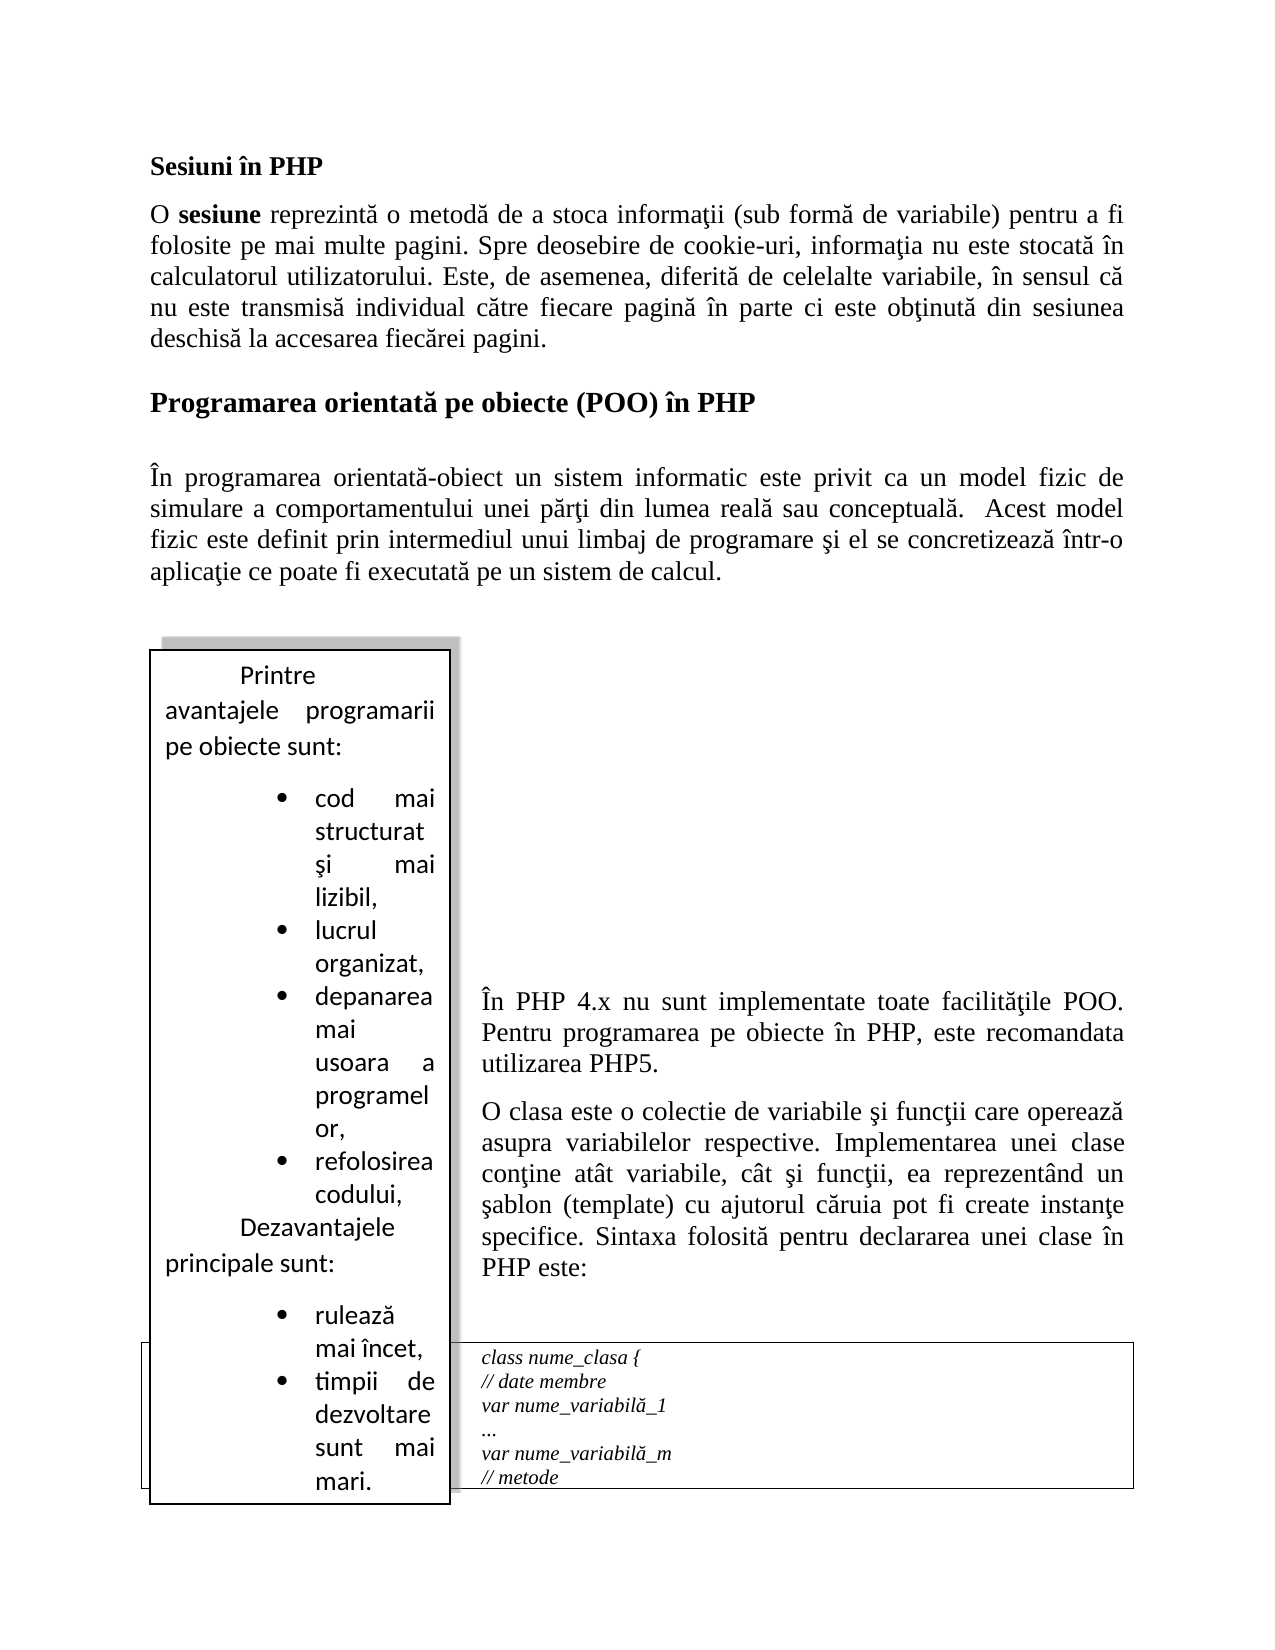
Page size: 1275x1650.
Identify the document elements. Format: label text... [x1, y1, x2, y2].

text O clasa este o colectie de variabile şi funcţii care operează asupra variabilelor respective. Implementarea unei clase conţine atât variabile, cât şi funcţii, ea reprezentând un şablon (template) cu ajutorul căruia pot fi create instanţe specifice. Sintaxa folosită pentru declararea unei clase în PHP este: [463, 1095, 1125, 1282]
text Sesiuni în PHP [150, 150, 1125, 181]
text În PHP 4.x nu sunt implementate toate facilităţile POO. Pentru programarea pe obiecte în PHP, este recomandata utilizarea PHP5. [463, 985, 1125, 1078]
text // date membre var nume_variabilă_1 [463, 1369, 1125, 1417]
text În programarea orientată-obiect un sistem informatic este privit ca un model fizic de simulare a comportamentului unei părţi din lumea reală sau conceptuală. Acest model fizic este definit prin intermediul unui limbaj de programare şi el se concretizează într-o aplicaţie ce poate fi executată pe un sistem de calcul. [150, 461, 1125, 586]
text var nume_variabilă_m [463, 1441, 1125, 1465]
text O sesiune reprezintă o metodă de a stoca informaţii (sub formă de variabile) pentru a fi folosite pe mai multe pagini. Spre deosebire de cookie-uri, informaţia nu este stocată în calculatorul utilizatorului. Este, de asemenea, diferită de celelalte variabile, în sensul că nu este transmisă individual către fiecare pagină în parte ci este obţinută din sesiunea deschisă la accesarea fiecărei pagini. [150, 198, 1125, 353]
text Programarea orientată pe obiecte (POO) în PHP [150, 385, 1125, 418]
text // metode [463, 1465, 1125, 1488]
text ... [463, 1417, 1125, 1441]
text class nume_clasa { [463, 1343, 1133, 1369]
